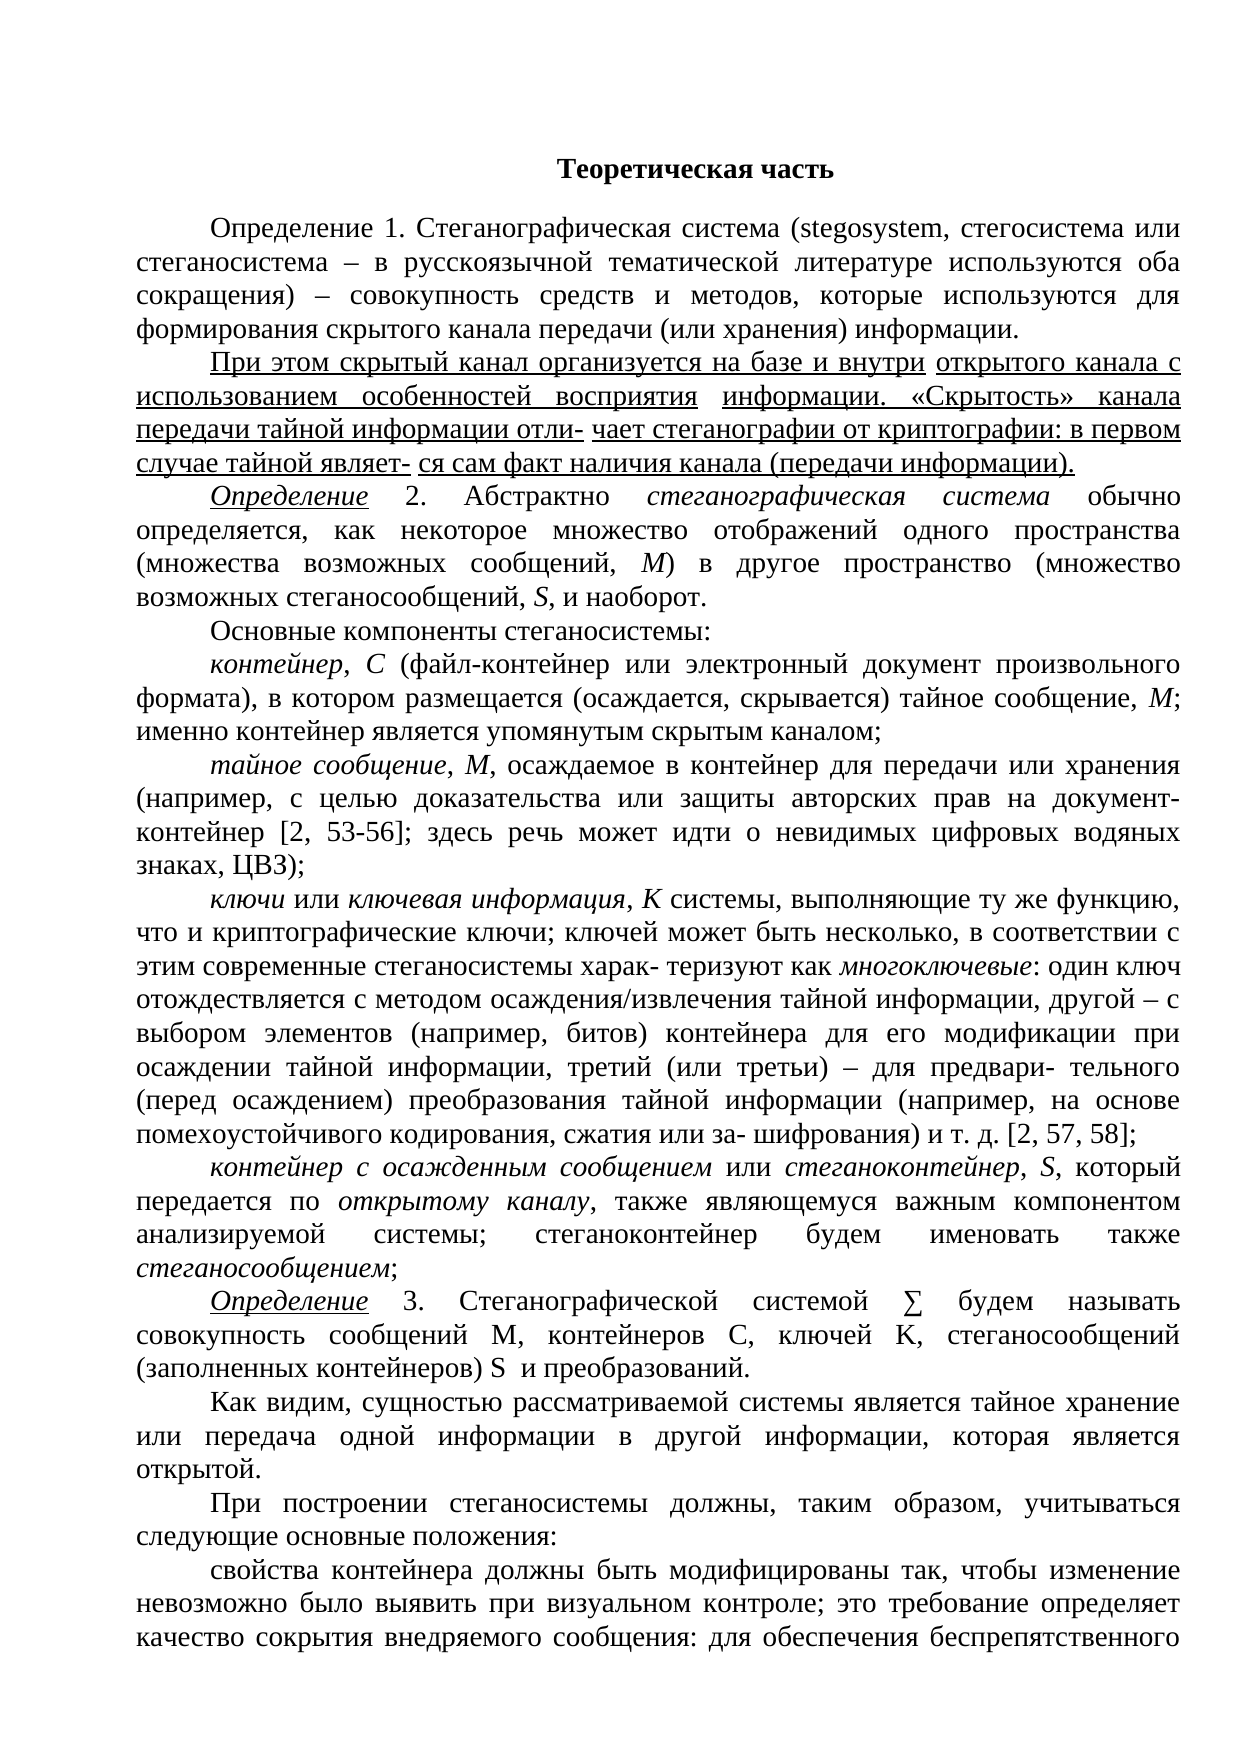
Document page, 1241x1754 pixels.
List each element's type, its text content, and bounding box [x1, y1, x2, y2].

text контейнер, С (файл-контейнер или электронный документ произвольного формата), в котором размещается (осаждается, скрывается) тайное сообщение, М; именно контейнер является упомянутым скрытым каналом; [136, 646, 1181, 747]
text тайное сообщение, М, осаждаемое в контейнер для передачи или хранения (например, с целью доказательства или защиты авторских прав на документ-контейнер [2, 53-56]; здесь речь может идти о невидимых цифровых водяных знаках, ЦВЗ); [136, 747, 1181, 881]
text Основные компоненты стеганосистемы: [136, 613, 1181, 646]
text Теоретическая часть [136, 152, 1181, 185]
text При построении стеганосистемы должны, таким образом, учитываться следующие основные положения: [136, 1485, 1181, 1552]
text контейнер с осажденным сообщением или стеганоконтейнер, S, который передается по открытому каналу, также являющемуся важным компонентом анализируемой системы; стеганоконтейнер будем именовать также стеганосообщением; [136, 1149, 1181, 1283]
text ключи или ключевая информация, K системы, выполняющие ту же функцию, что и криптографические ключи; ключей может быть несколько, в соответствии с этим современные стеганосистемы харак- теризуют как многоключевые: один ключ отождествляется с методом осаждения/извлечения тайной информации, другой – с выбором элементов (например, битов) контейнера для его модификации при осаждении тайной информации, третий (или третьи) – для предвари- тельного (перед осаждением) преобразования тайной информации (например, на основе помехоустойчивого кодирования, сжатия или за- шифрования) и т. д. [2, 57, 58]; [136, 881, 1181, 1149]
text При этом скрытый канал организуется на базе и внутри открытого канала с использованием особенностей восприятия информации. «Скрытость» канала передачи тайной информации отли- чает стеганографии от криптографии: в первом случае тайной являет- ся сам факт наличия канала (передачи информации). [136, 344, 1181, 478]
text Как видим, сущностью рассматриваемой системы является тайное хранение или передача одной информации в другой информации, которая является открытой. [136, 1384, 1181, 1485]
text Определение 2. Абстрактно стеганографическая система обычно определяется, как некоторое множество отображений одного пространства (множества возможных сообщений, М) в другое пространство (множество возможных стеганосообщений, S, и наоборот. [136, 478, 1181, 613]
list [136, 1552, 1181, 1652]
text Определение 3. Стеганографической системой ∑ будем называть совокупность сообщений M, контейнеров C, ключей K, стеганосообщений (заполненных контейнеров) S и преобразований. [136, 1283, 1181, 1384]
text Определение 1. Стеганографическая система (stegosystem, стегосистема или стеганосистема – в русскоязычной тематической литературе используются оба сокращения) – совокупность средств и методов, которые используются для формирования скрытого канала передачи (или хранения) информации. [136, 210, 1181, 344]
